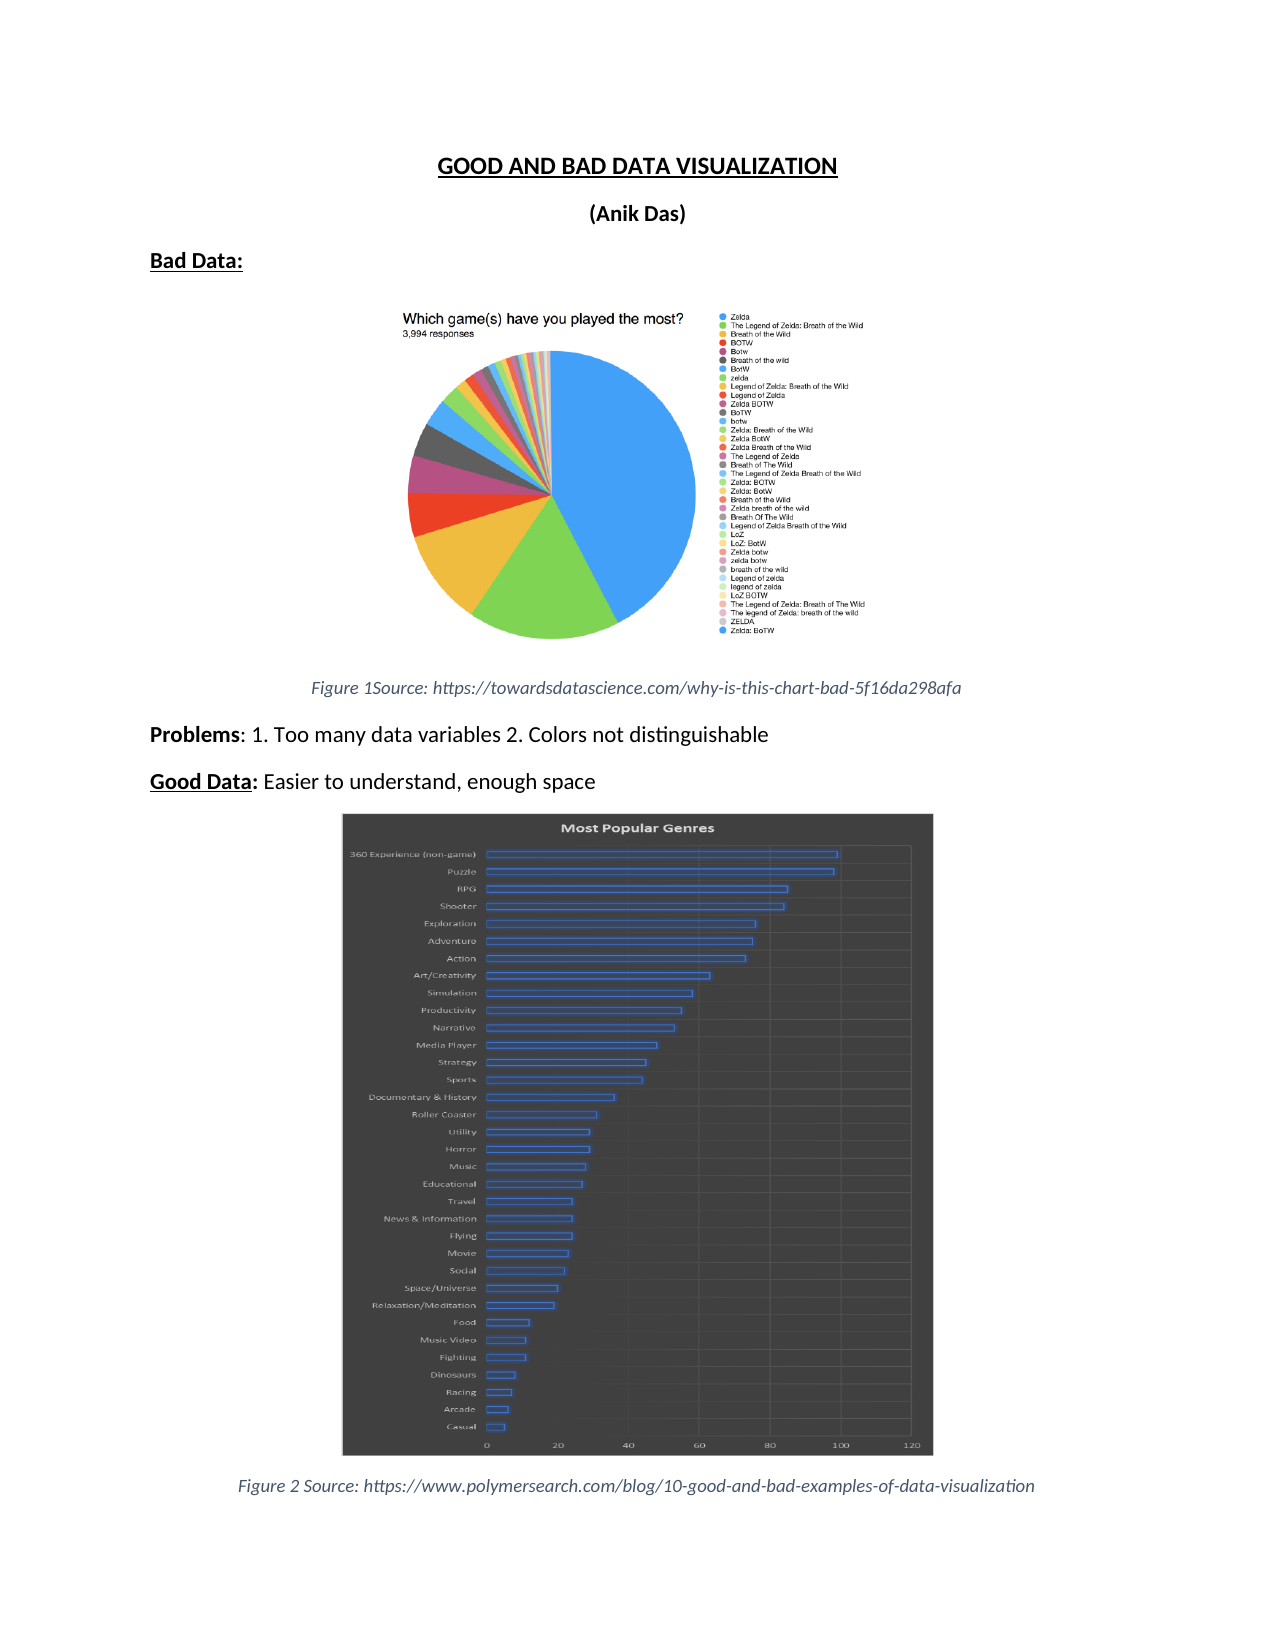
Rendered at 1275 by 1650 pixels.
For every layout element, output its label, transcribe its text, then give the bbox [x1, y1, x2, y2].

text Good Data: Easier to understand, enough space [150, 767, 1125, 795]
text Bad Data: [150, 246, 1125, 274]
text GOOD AND BAD DATA VISUALIZATION [150, 150, 1125, 181]
text (Anik Das) [150, 199, 1125, 228]
picture [382, 293, 893, 658]
text Problems: 1. Too many data variables 2. Colors not distinguishable [150, 720, 1125, 748]
picture [341, 813, 934, 1456]
